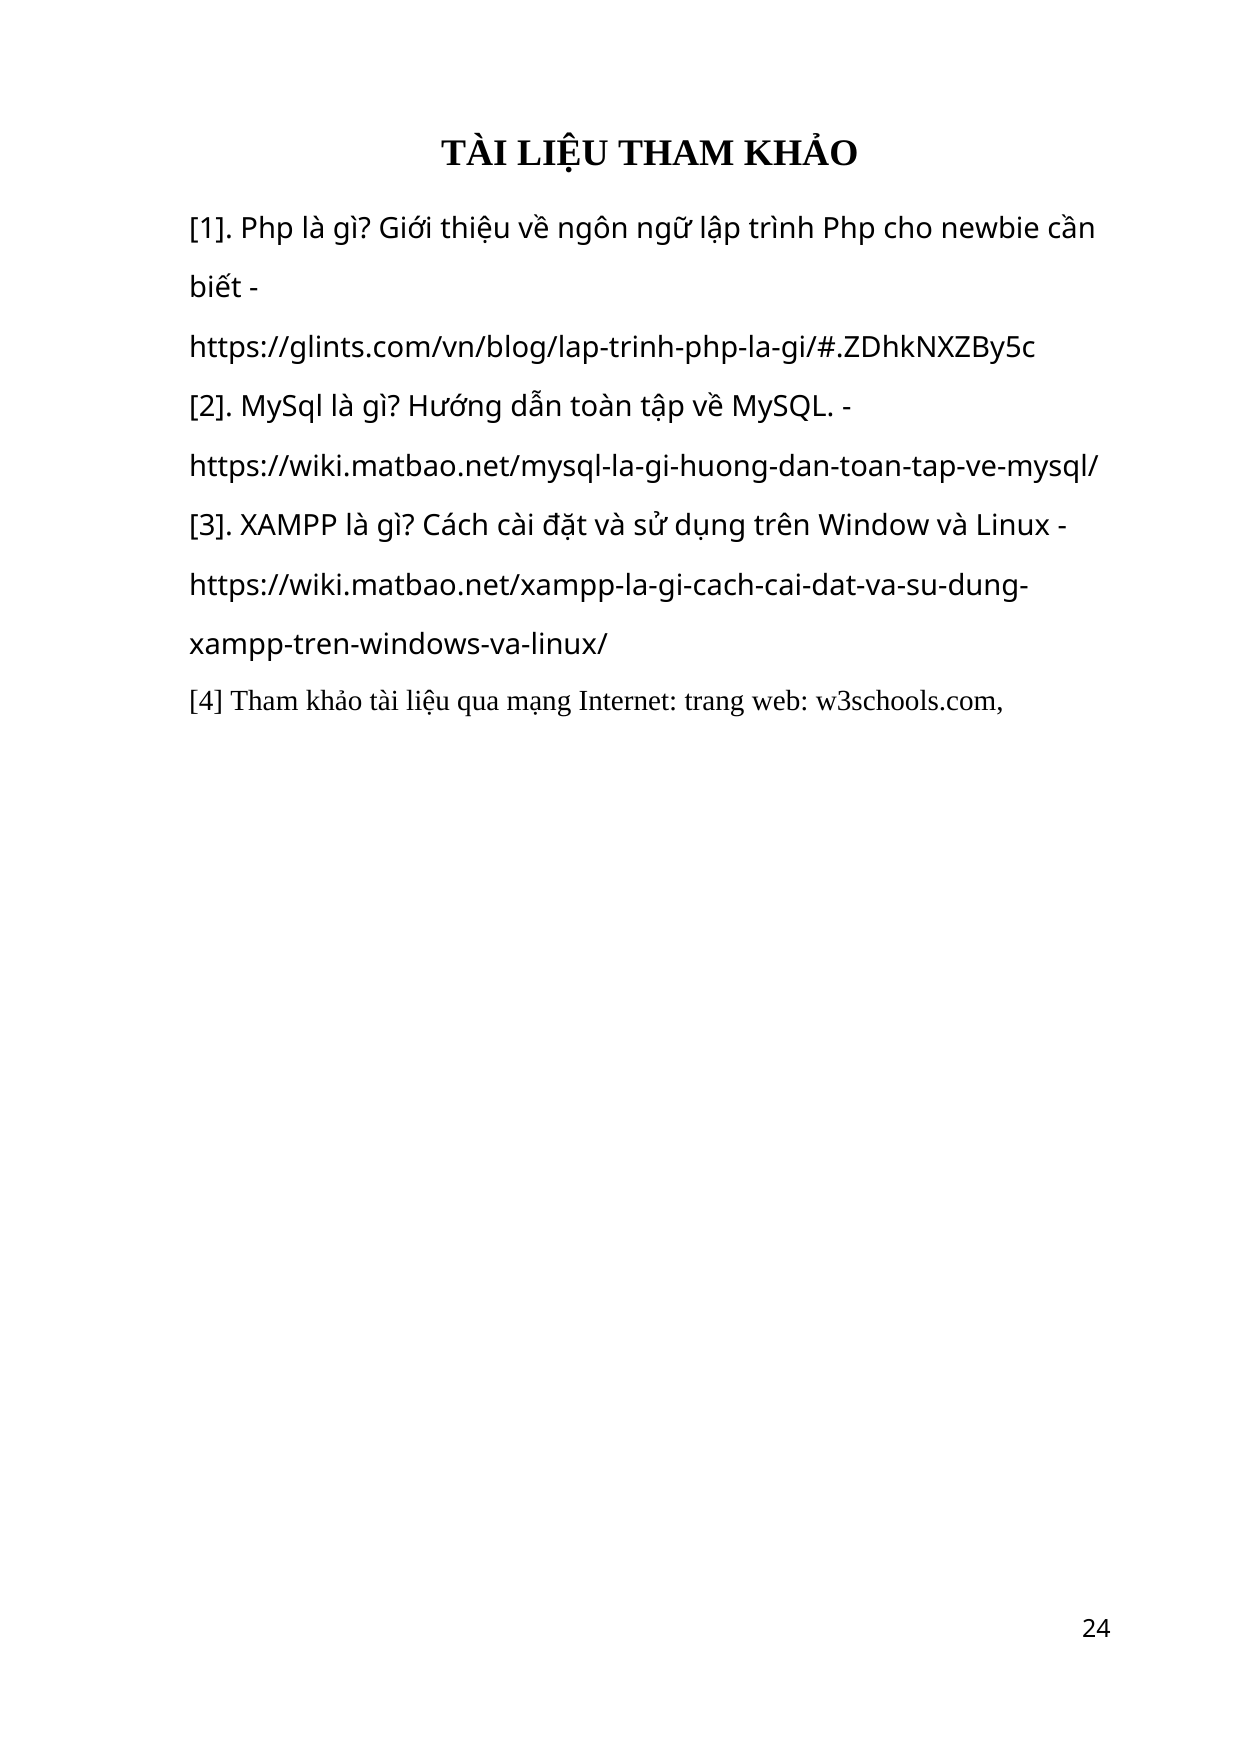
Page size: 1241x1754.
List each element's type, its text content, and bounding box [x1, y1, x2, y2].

text TÀI LIỆU THAM KHẢO [189, 130, 1110, 173]
text [4] Tham khảo tài liệu qua mạng Internet: trang web: w3schools.com, [189, 683, 1110, 716]
text [1]. Php là gì? Giới thiệu về ngôn ngữ lập trình Php cho newbie cần biết - https://glints.com/vn/blog/lap-trinh-php-la-gi/#.ZDhkNXZBy5c [189, 207, 1110, 366]
text [2]. MySql là gì? Hướng dẫn toàn tập về MySQL. - https://wiki.matbao.net/mysql-la-gi-huong-dan-toan-tap-ve-mysql/ [189, 386, 1110, 485]
text [3]. XAMPP là gì? Cách cài đặt và sử dụng trên Window và Linux - https://wiki.matbao.net/xampp-la-gi-cach-cai-dat-va-su-dung-xampp-tren-windows-va-linux/ [189, 504, 1110, 663]
